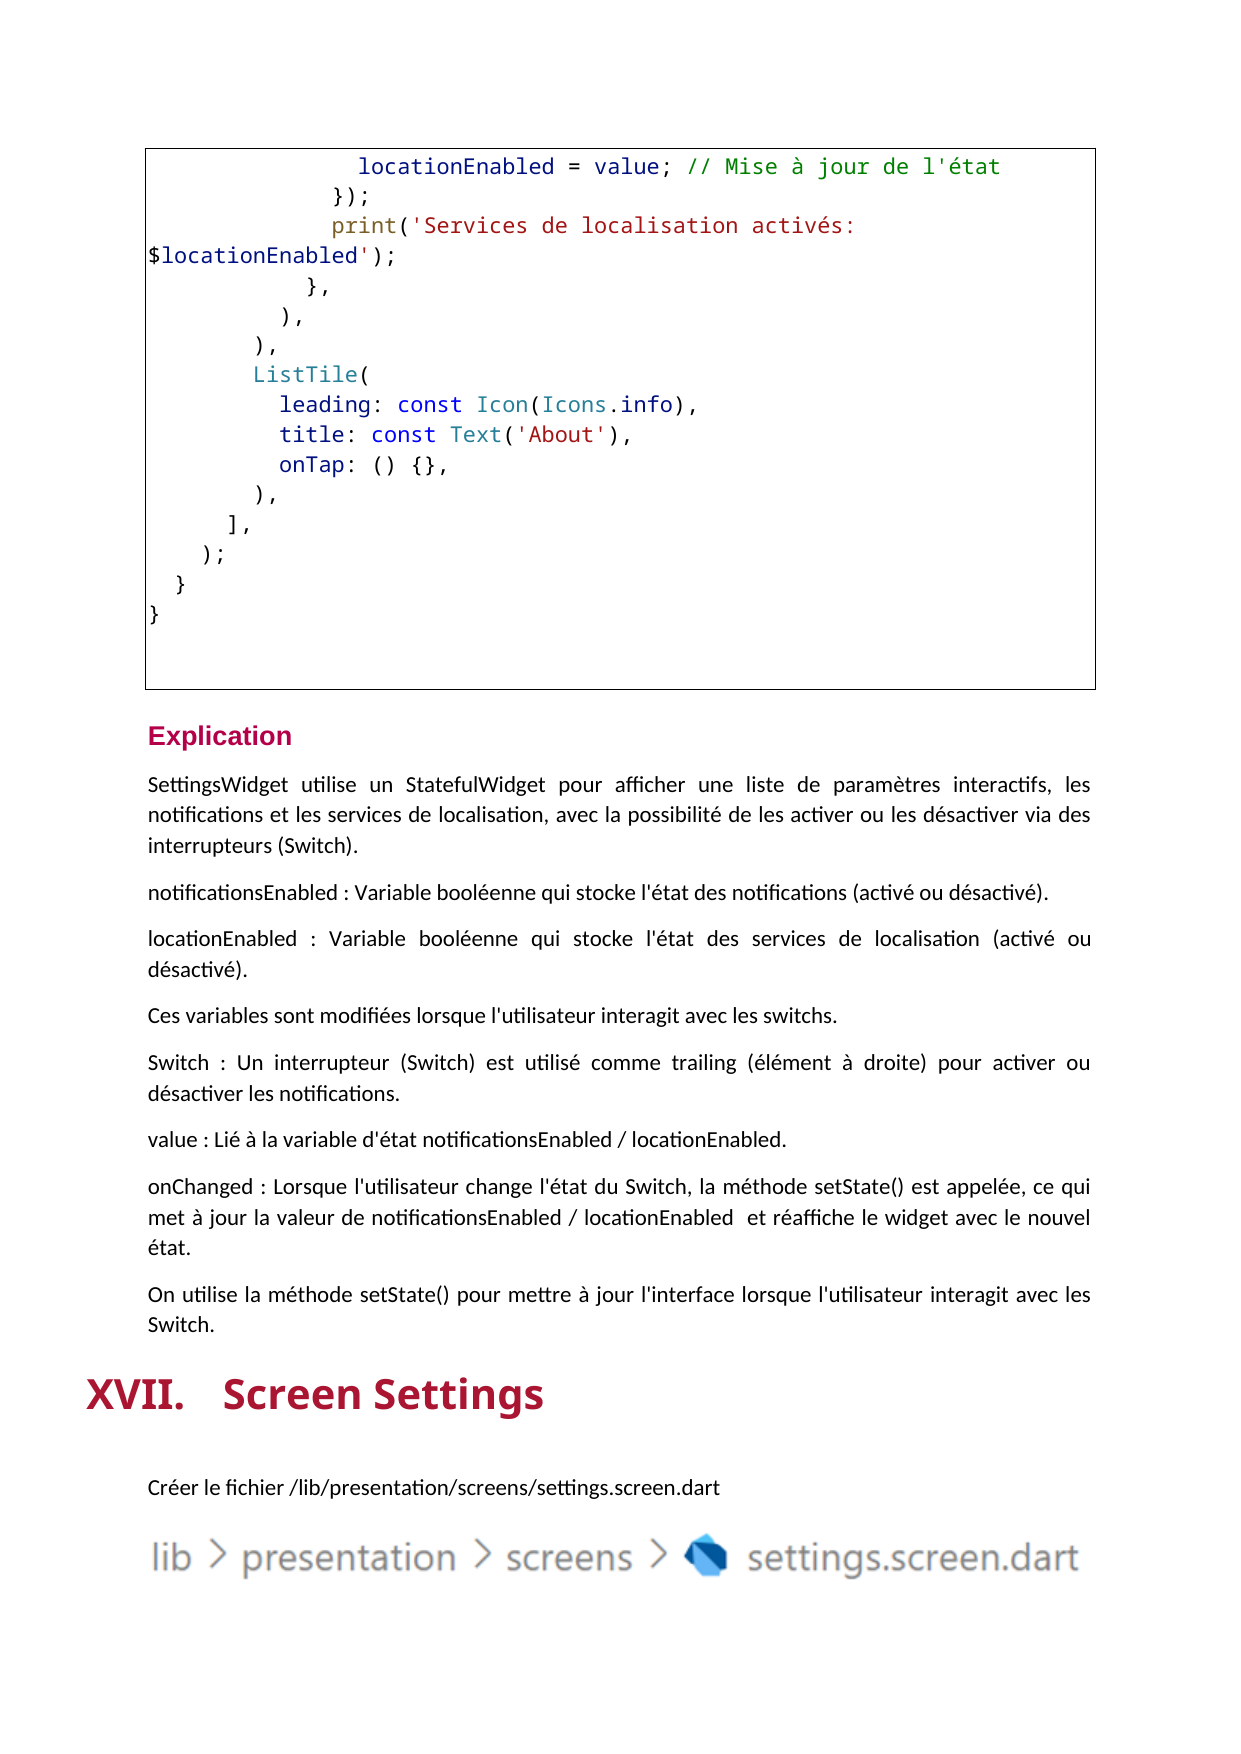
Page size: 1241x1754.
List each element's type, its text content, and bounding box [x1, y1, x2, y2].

text ); [148, 538, 1093, 568]
picture [147, 1520, 1093, 1590]
text ListTile( [148, 359, 1093, 389]
text value : Lié à la variable d'état notificationsEnabled / locationEnabled. [148, 1126, 1093, 1153]
text ), [148, 300, 1093, 329]
text leading: const Icon(Icons.info), [148, 389, 1093, 419]
text title: const Text('About'), [148, 419, 1093, 449]
text print('Services de localisation activés: $locationEnabled'); [148, 210, 1093, 270]
text }, [148, 270, 1093, 300]
text SettingsWidget utilise un StatefulWidget pour afficher une liste de paramètres interactifs, les notifications et les services de localisation, avec la possibilité de les activer ou les désactiver via des interrupteurs (Switch). [148, 770, 1093, 859]
text On utilise la méthode setState() pour mettre à jour l'interface lorsque l'utilisateur interagit avec les Switch. [148, 1280, 1093, 1338]
text }); [148, 181, 1093, 210]
text onChanged : Lorsque l'utilisateur change l'état du Switch, la méthode setState() est appelée, ce qui met à jour la valeur de notificationsEnabled / locationEnabled et réaffiche le widget avec le nouvel état. [148, 1172, 1093, 1261]
text } [148, 568, 1093, 598]
text locationEnabled = value; // Mise à jour de l'état [146, 149, 1095, 181]
text ], [148, 508, 1093, 538]
text onTap: () {}, [148, 449, 1093, 478]
text Créer le fichier /lib/presentation/screens/settings.screen.dart [148, 1473, 1093, 1501]
text Switch : Un interrupteur (Switch) est utilisé comme trailing (élément à droite) pour activer ou désactiver les notifications. [148, 1048, 1093, 1107]
text ), [148, 478, 1093, 508]
text } [148, 598, 1093, 627]
text locationEnabled : Variable booléenne qui stocke l'état des services de localisation (activé ou désactivé). [148, 924, 1093, 983]
text notificationsEnabled : Variable booléenne qui stocke l'état des notifications (activé ou désactivé). [148, 878, 1093, 906]
subtitle Screen Settings [185, 1365, 1093, 1422]
text Ces variables sont modifiées lorsque l'utilisateur interagit avec les switchs. [148, 1002, 1093, 1029]
text ), [148, 329, 1093, 359]
text Explication [148, 720, 1093, 751]
